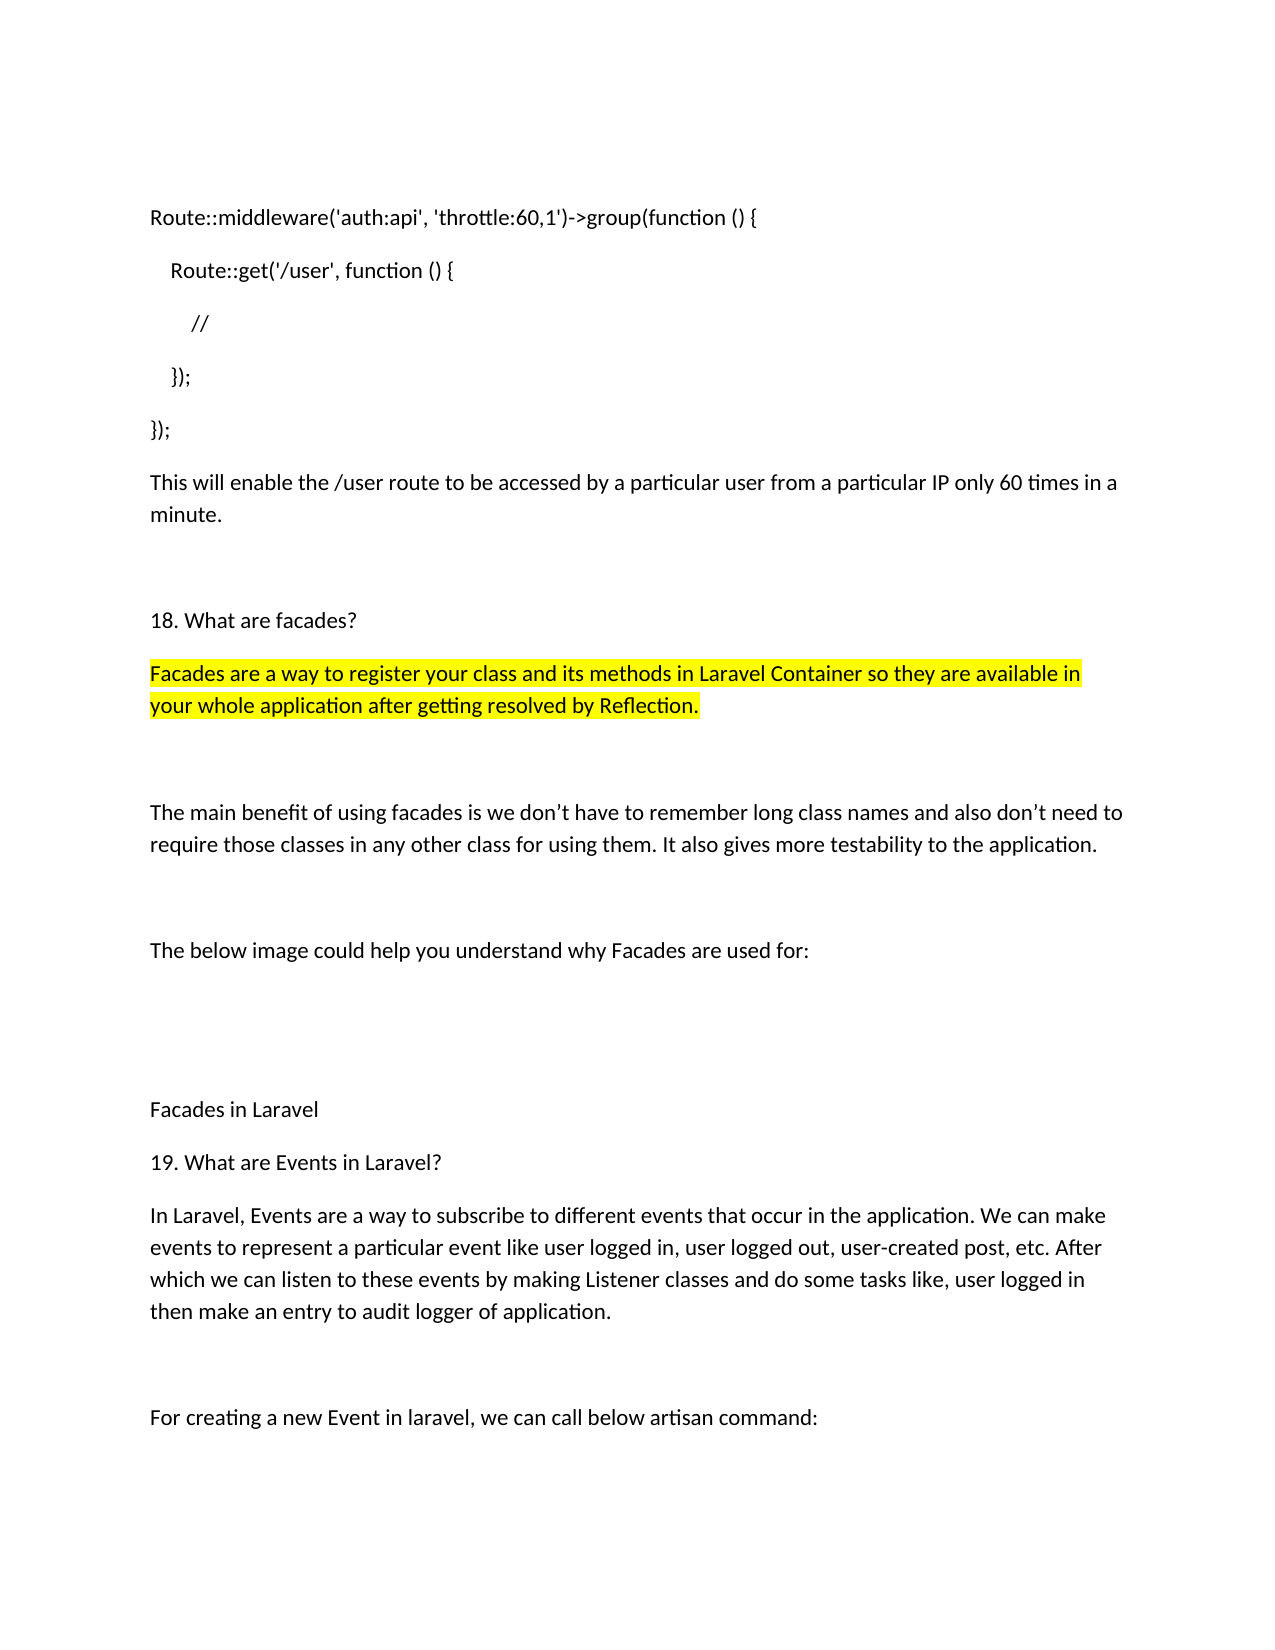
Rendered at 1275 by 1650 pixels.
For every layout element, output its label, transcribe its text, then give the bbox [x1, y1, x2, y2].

text The main benefit of using facades is we don’t have to remember long class names and also don’t need to require those classes in any other class for using them. It also gives more testability to the application. [150, 798, 1125, 858]
text Route::get('/user', function () { [150, 256, 1125, 284]
text For creating a new Event in laravel, we can call below artisan command: [150, 1403, 1125, 1432]
text The below image could help you understand why Facades are used for: [150, 936, 1125, 964]
text Facades are a way to register your class and its methods in Laravel Container so they are available in your whole application after getting resolved by Reflection. [150, 659, 1125, 719]
text }); [150, 415, 1125, 443]
text This will enable the /user route to be accessed by a particular user from a particular IP only 60 times in a minute. [150, 468, 1125, 528]
text In Laravel, Events are a way to subscribe to different events that occur in the application. We can make events to represent a particular event like user logged in, user logged out, user-created post, etc. After which we can listen to these events by making Listener classes and do some tasks like, user logged in then make an entry to audit logger of application. [150, 1201, 1125, 1326]
text 19. What are Events in Laravel? [150, 1148, 1125, 1176]
text // [150, 309, 1125, 337]
text Route::middleware('auth:api', 'throttle:60,1')->group(function () { [150, 203, 1125, 231]
text Facades in Laravel [150, 1095, 1125, 1123]
text 18. What are facades? [150, 606, 1125, 634]
text }); [150, 362, 1125, 390]
